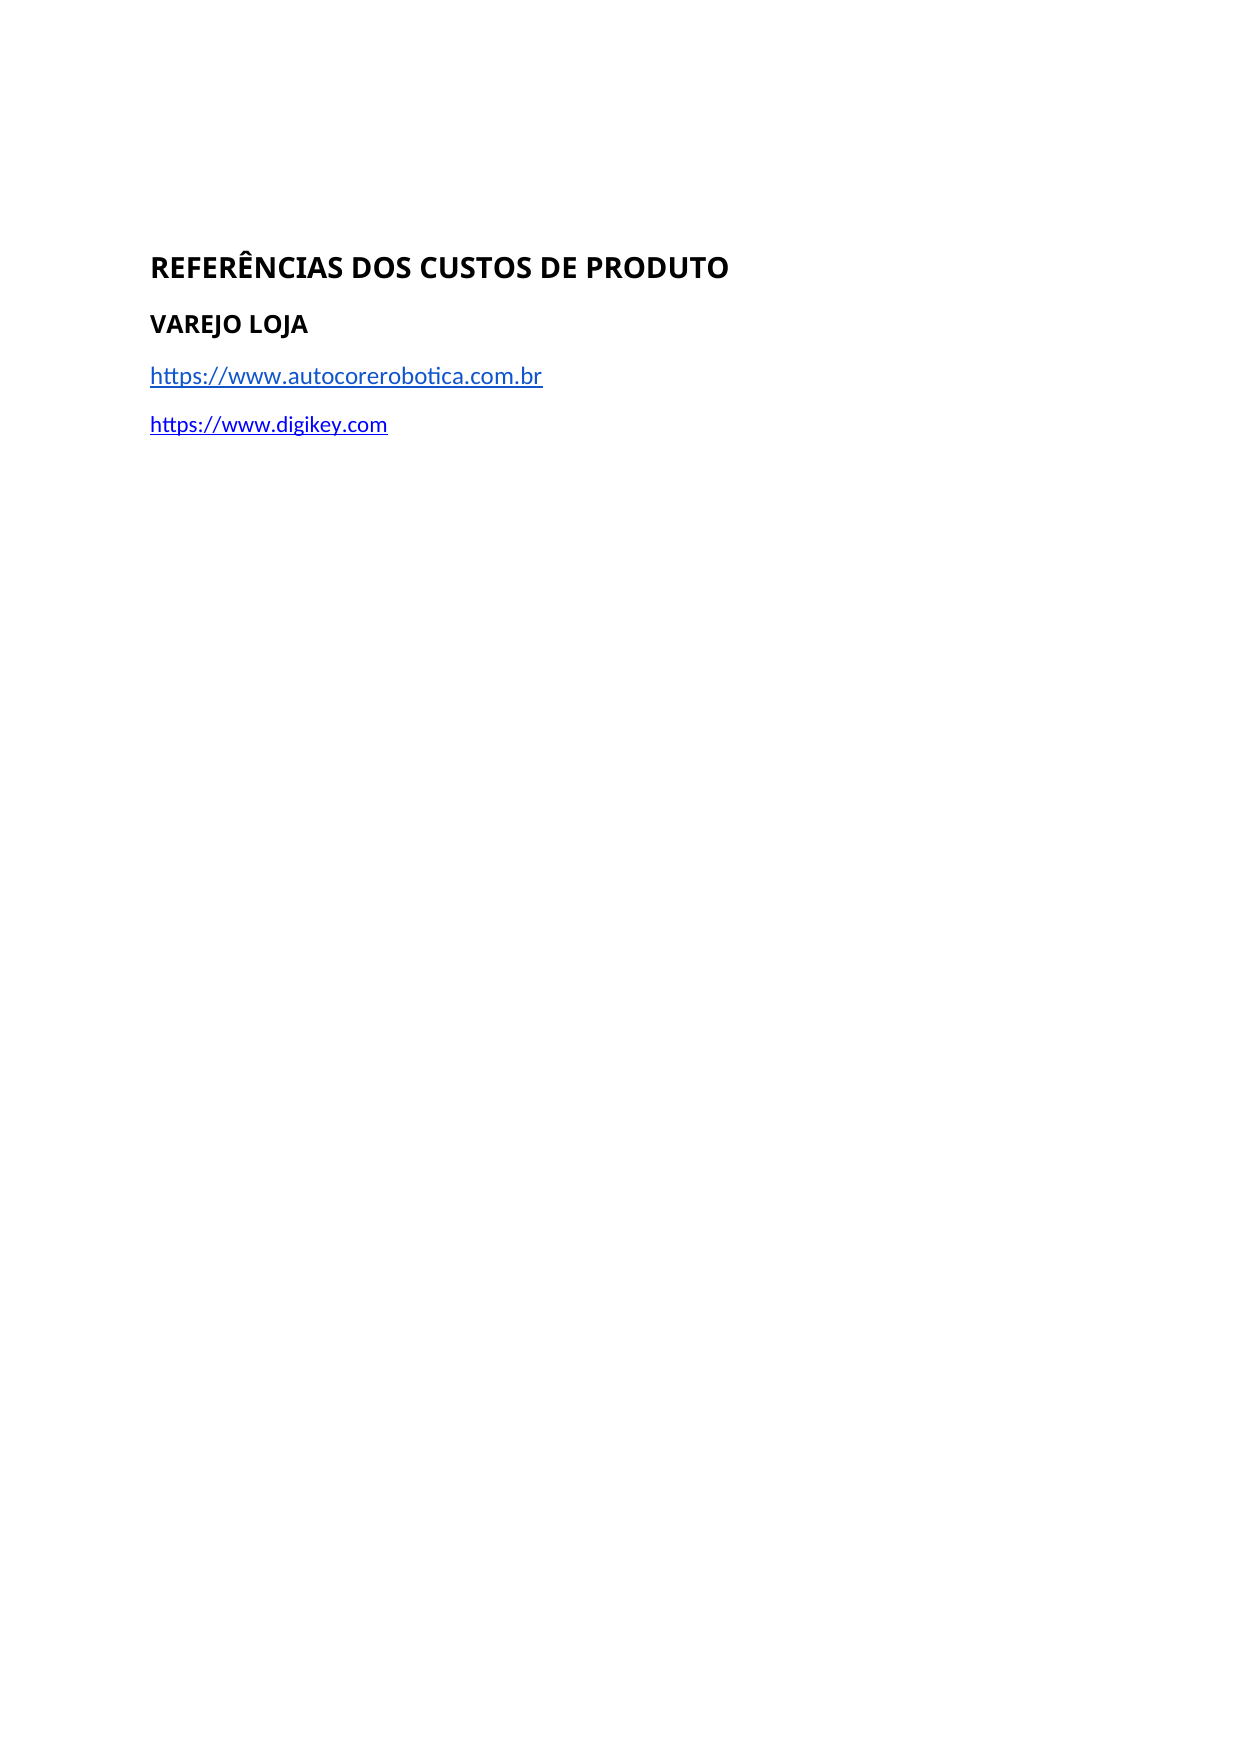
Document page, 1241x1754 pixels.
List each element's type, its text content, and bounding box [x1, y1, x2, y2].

text REFERÊNCIAS DOS CUSTOS DE PRODUTO [150, 247, 1090, 287]
text VAREJO LOJA [150, 307, 1090, 341]
text https://www.digikey.com [150, 410, 1090, 438]
text https://www.autocorerobotica.com.br [150, 360, 1090, 391]
